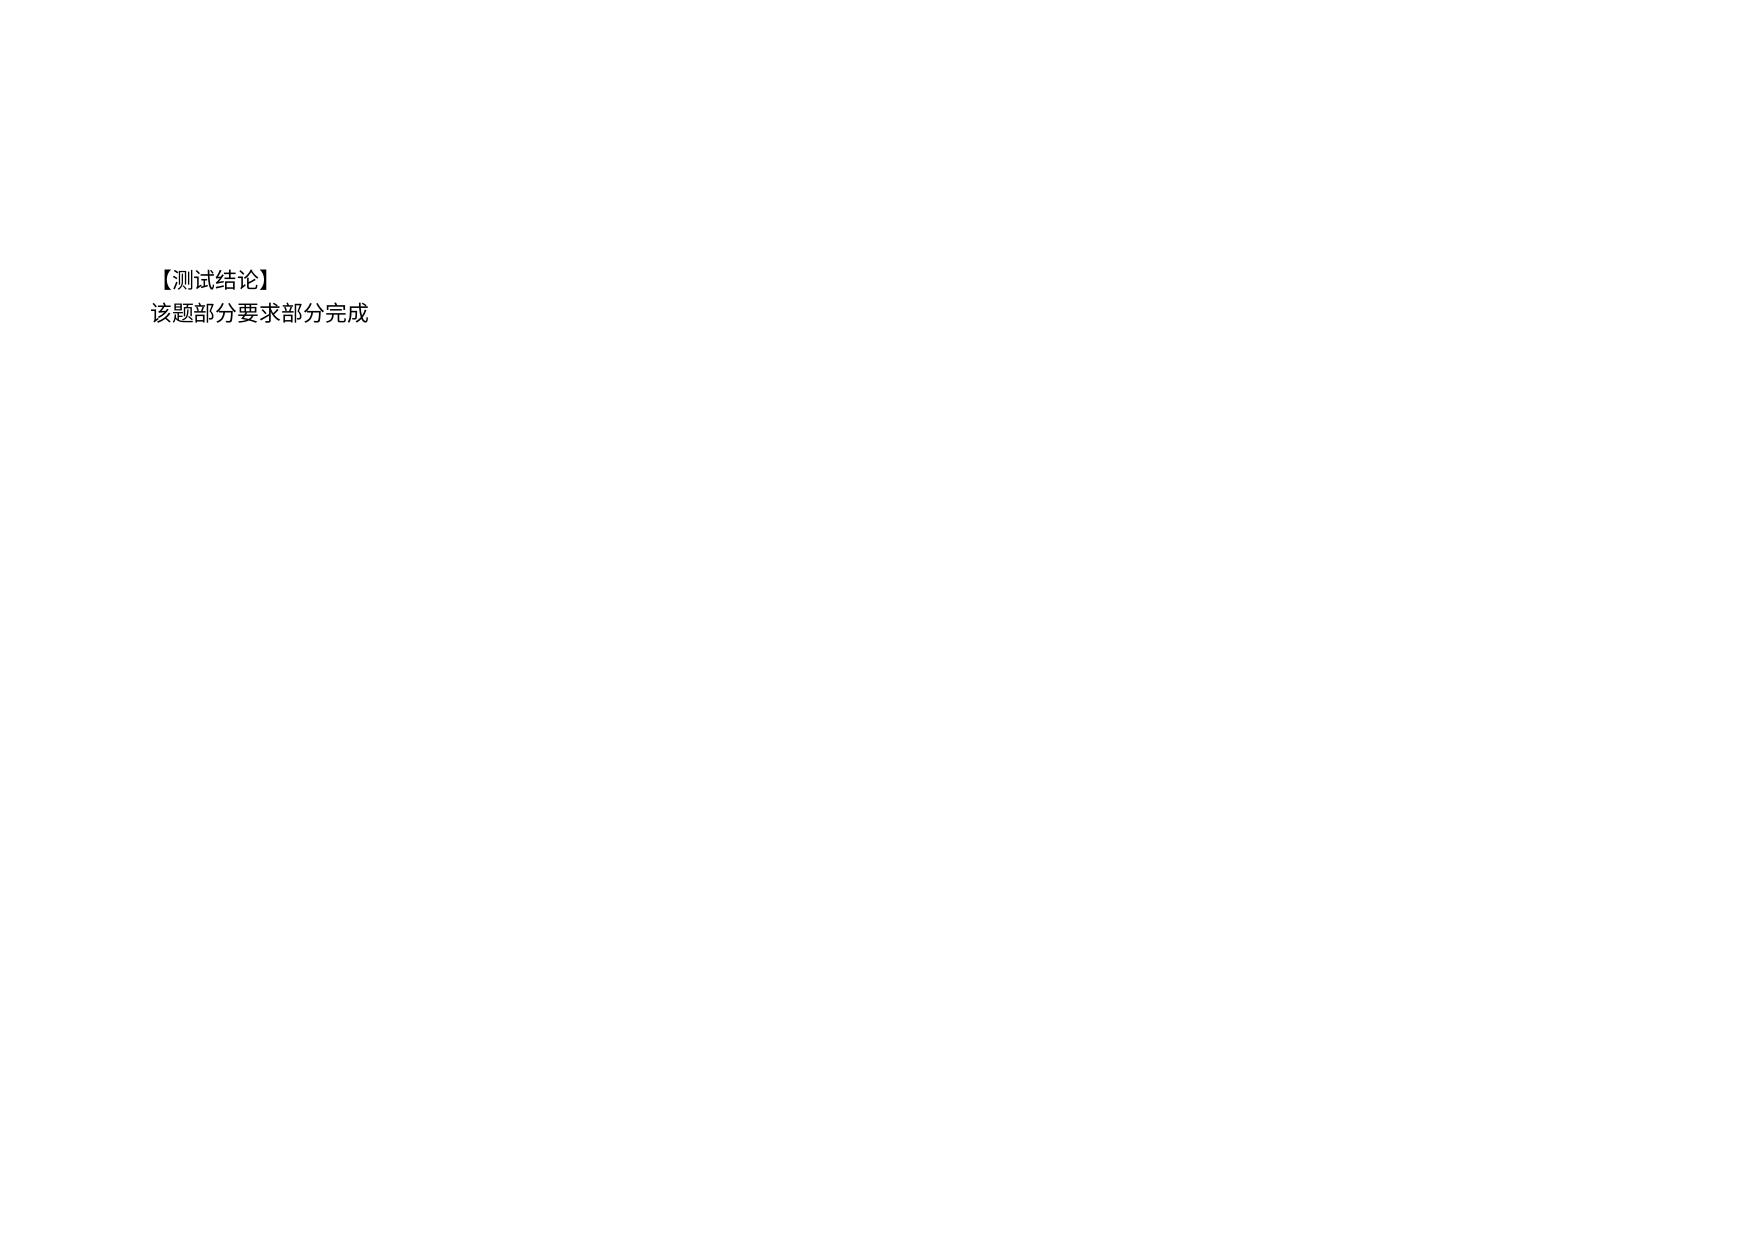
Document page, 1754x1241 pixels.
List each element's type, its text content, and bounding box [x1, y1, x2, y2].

text 该题部分要求部分完成 [150, 295, 1604, 328]
text 【测试结论】 [150, 263, 1604, 295]
